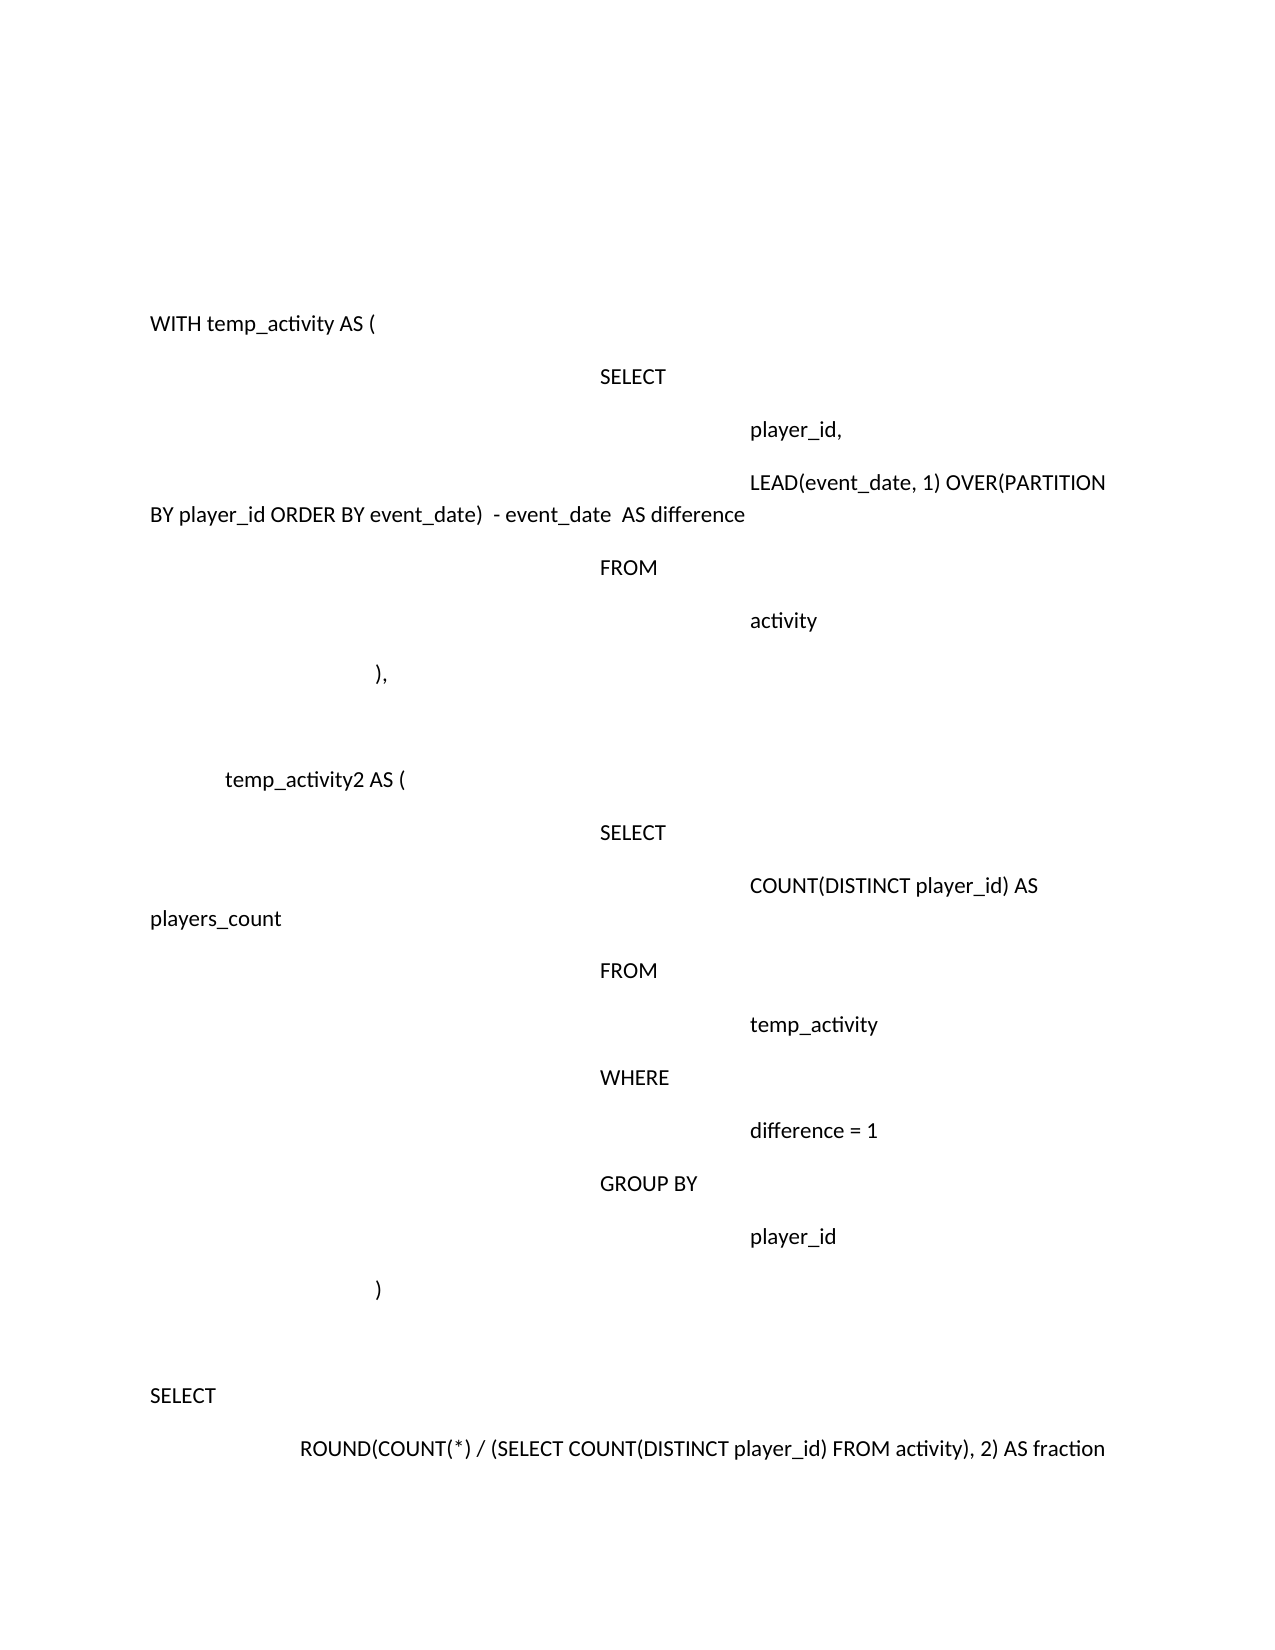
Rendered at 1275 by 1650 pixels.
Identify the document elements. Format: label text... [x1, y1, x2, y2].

text ), [150, 659, 1125, 687]
text FROM [150, 957, 1125, 985]
text player_id, [150, 415, 1125, 443]
text player_id [150, 1222, 1125, 1250]
text SELECT [150, 362, 1125, 390]
text SELECT [150, 1381, 1125, 1409]
text ) [150, 1275, 1125, 1303]
text temp_activity2 AS ( [150, 765, 1125, 793]
text WITH temp_activity AS ( [150, 309, 1125, 337]
text ROUND(COUNT(*) / (SELECT COUNT(DISTINCT player_id) FROM activity), 2) AS fraction [150, 1434, 1125, 1462]
text difference = 1 [150, 1116, 1125, 1144]
text activity [150, 606, 1125, 634]
text temp_activity [150, 1010, 1125, 1038]
text LEAD(event_date, 1) OVER(PARTITION BY player_id ORDER BY event_date) - event_date AS difference [150, 468, 1125, 528]
text COUNT(DISTINCT player_id) AS players_count [150, 871, 1125, 932]
text GROUP BY [150, 1169, 1125, 1197]
text SELECT [150, 818, 1125, 846]
text WHERE [150, 1063, 1125, 1091]
text FROM [150, 553, 1125, 581]
